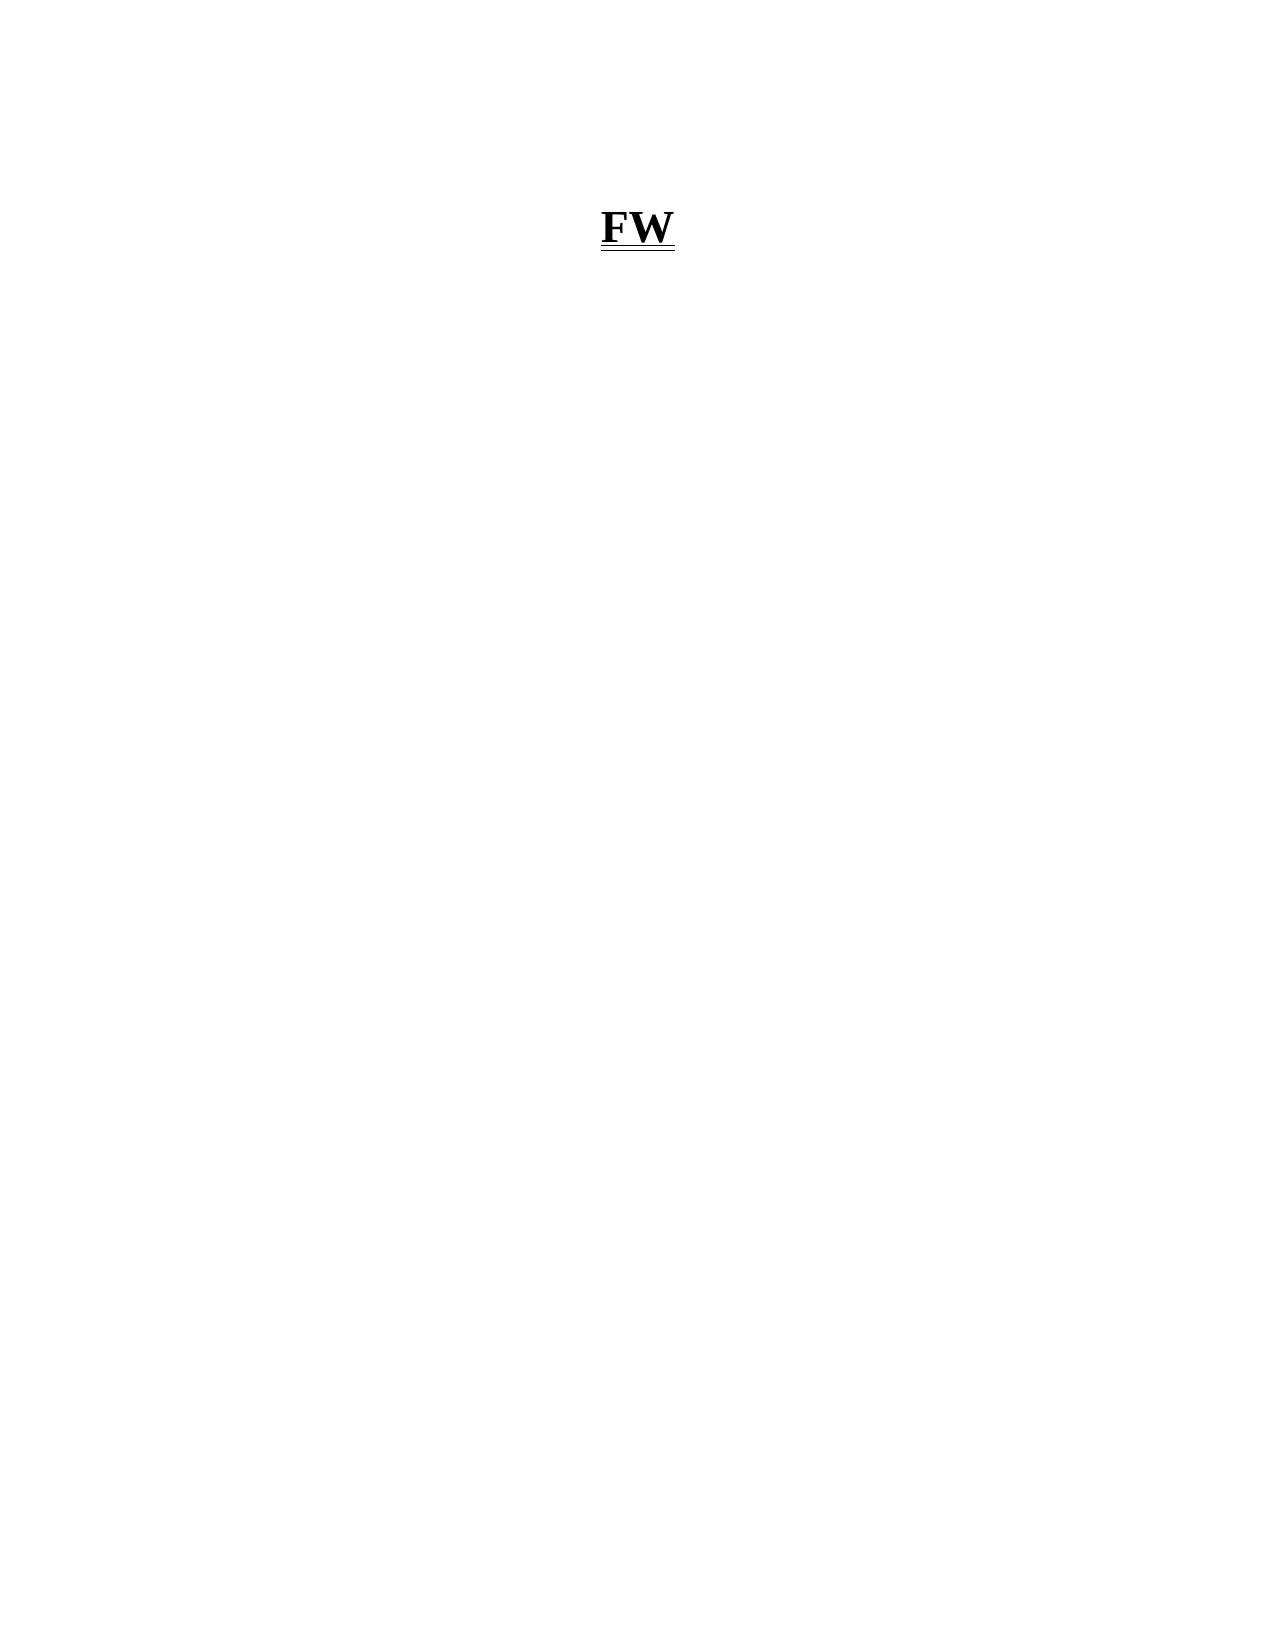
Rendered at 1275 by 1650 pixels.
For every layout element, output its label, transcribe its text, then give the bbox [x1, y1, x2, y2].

subtitle FW [150, 200, 1125, 253]
